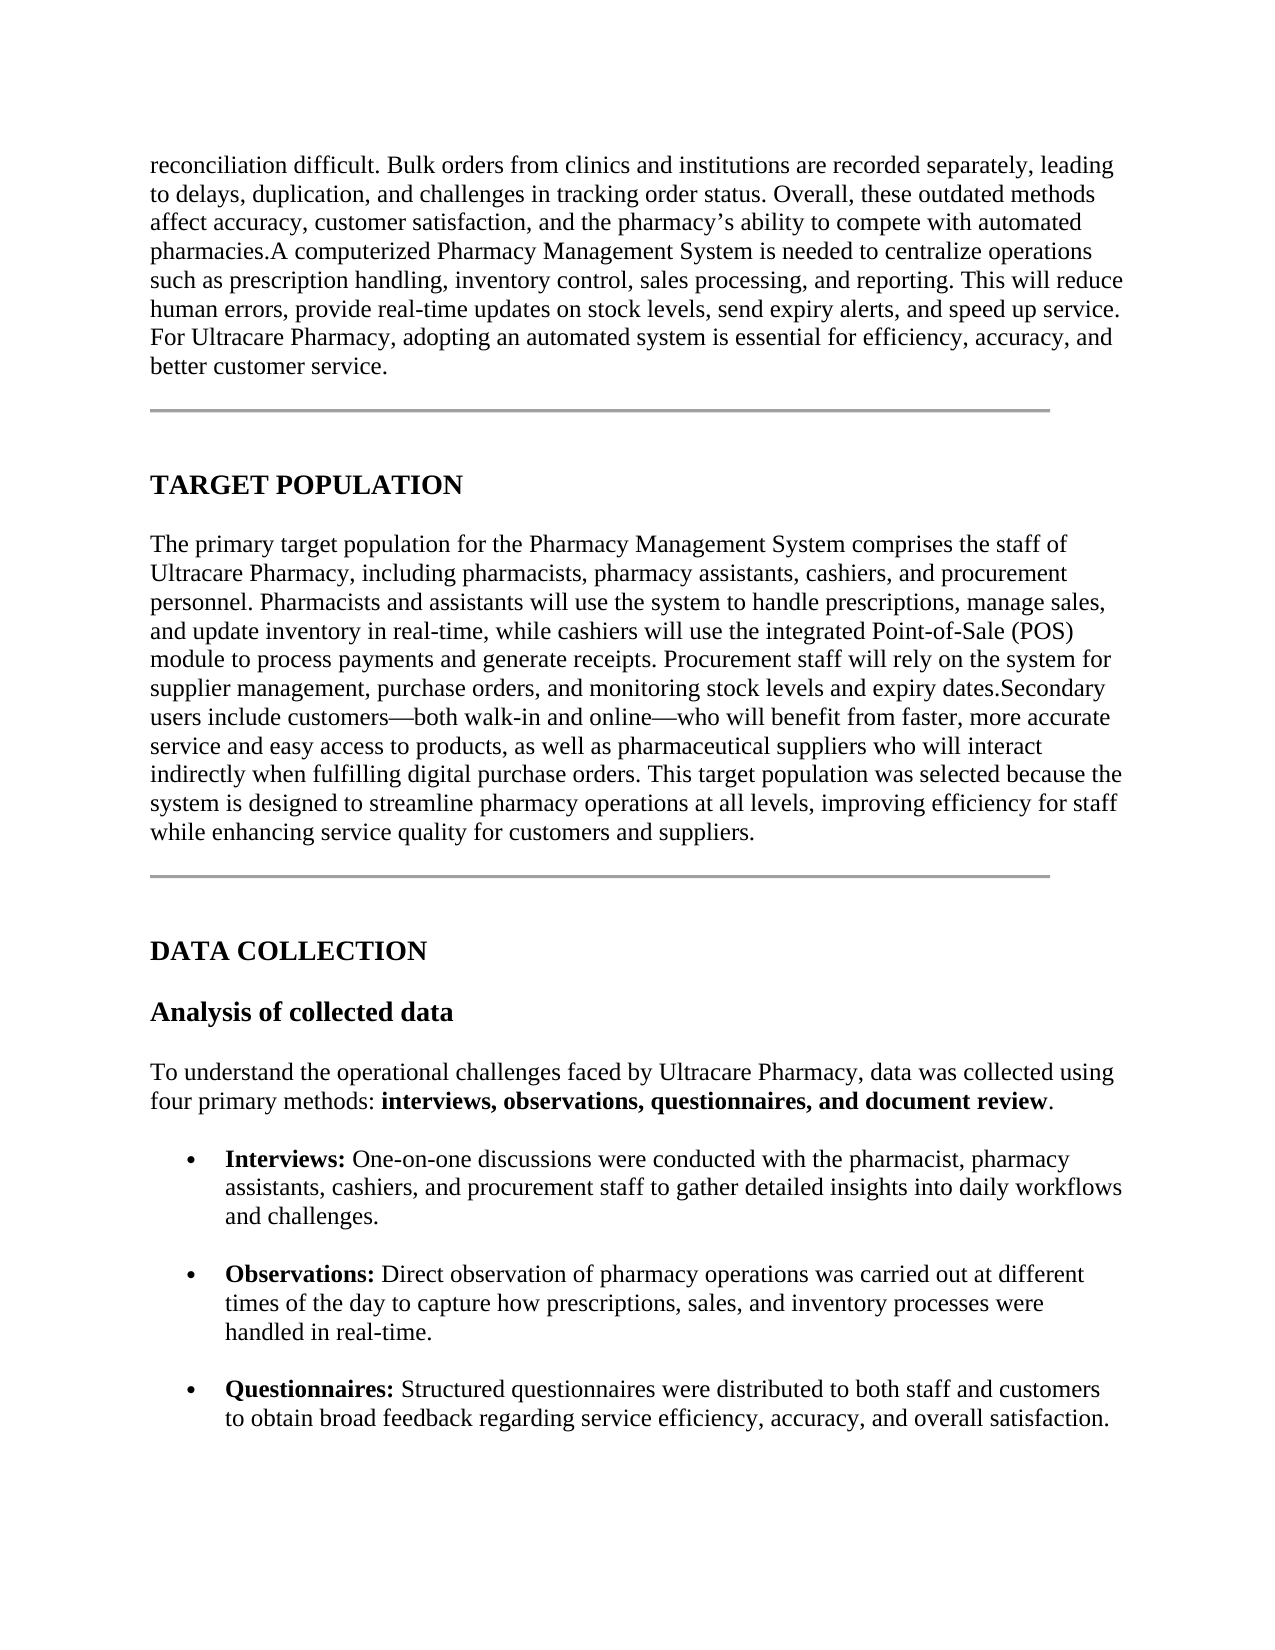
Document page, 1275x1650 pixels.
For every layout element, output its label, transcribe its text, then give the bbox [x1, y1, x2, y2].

list Observations: Direct observation of pharmacy operations was carried out at different times of the day to capture how prescriptions, sales, and inventory processes were handled in real-time. [187, 1259, 1125, 1345]
subtitle DATA COLLECTION [150, 934, 1125, 966]
list Interviews: One-on-one discussions were conducted with the pharmacist, pharmacy assistants, cashiers, and procurement staff to gather detailed insights into daily workflows and challenges. [187, 1144, 1125, 1230]
list Questionnaires: Structured questionnaires were distributed to both staff and customers to obtain broad feedback regarding service efficiency, accuracy, and overall satisfaction. [187, 1374, 1125, 1432]
subtitle Analysis of collected data [150, 995, 1125, 1028]
text The primary target population for the Pharmacy Management System comprises the staff of Ultracare Pharmacy, including pharmacists, pharmacy assistants, cashiers, and procurement personnel. Pharmacists and assistants will use the system to handle prescriptions, manage sales, and update inventory in real-time, while cashiers will use the integrated Point-of-Sale (POS) module to process payments and generate receipts. Procurement staff will rely on the system for supplier management, purchase orders, and monitoring stock levels and expiry dates.Secondary users include customers—both walk-in and online—who will benefit from faster, more accurate service and easy access to products, as well as pharmaceutical suppliers who will interact indirectly when fulfilling digital purchase orders. This target population was selected because the system is designed to streamline pharmacy operations at all levels, improving efficiency for staff while enhancing service quality for customers and suppliers. [150, 529, 1125, 846]
subtitle TARGET POPULATION [150, 468, 1125, 500]
text To understand the operational challenges faced by Ultracare Pharmacy, data was collected using four primary methods: interviews, observations, questionnaires, and document review. [150, 1057, 1125, 1114]
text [150, 150, 1125, 380]
